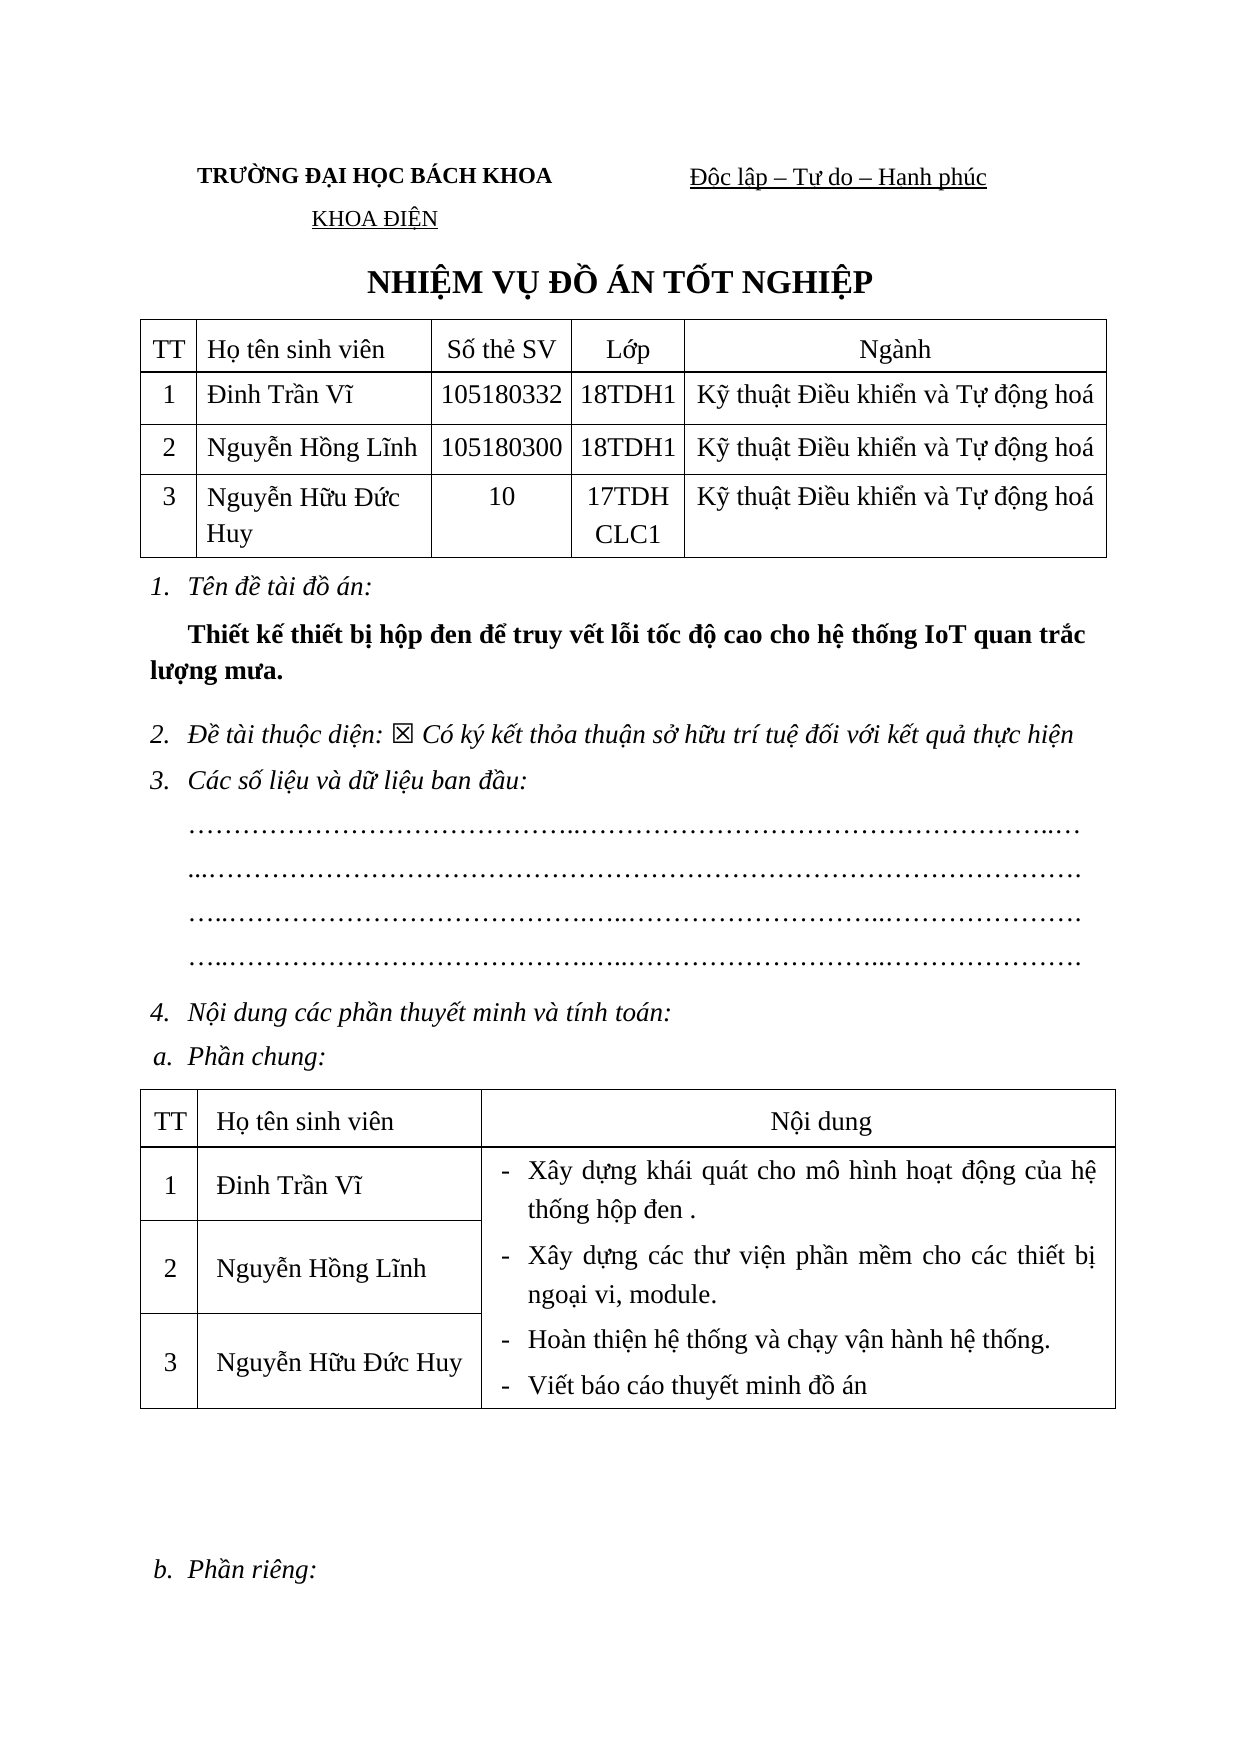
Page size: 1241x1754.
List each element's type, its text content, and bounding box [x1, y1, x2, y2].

table_cell 2 [141, 425, 196, 473]
subtitle NHIỆM VỤ ĐỒ ÁN TỐT NGHIỆP [150, 262, 1090, 301]
text ...……………………………………………………………………………………. [187, 852, 1090, 883]
table_cell Kỹ thuật Điều khiển và Tự động hoá [685, 475, 1106, 557]
table_header Lớp [572, 320, 684, 371]
table_cell 3 [141, 1314, 197, 1408]
list Nội dung các phần thuyết minh và tính toán: [150, 996, 1090, 1027]
list Các số liệu và dữ liệu ban đầu: [150, 764, 1090, 795]
table_cell 105180332 [432, 373, 571, 424]
list Thiết kế thiết bị hộp đen để truy vết lỗi tốc độ cao cho hệ thống IoT quan trắc lượng mưa. [150, 618, 1087, 685]
table_cell 18TDH1 [572, 425, 684, 473]
table_cell 1 [141, 1148, 197, 1220]
table_cell 17TDH CLC1 [572, 475, 684, 557]
table_header Ngành [685, 320, 1106, 371]
table_header TT [141, 320, 196, 371]
table_cell Nguyễn Hồng Lĩnh [198, 1221, 481, 1313]
table_cell Đinh Trần Vĩ [198, 1148, 481, 1220]
table_cell 3 [141, 475, 196, 557]
list Đề tài thuộc diện: ☒ Có ký kết thỏa thuận sở hữu trí tuệ đối với kết quả thực hiện [150, 715, 1090, 752]
table_cell 105180300 [432, 425, 571, 473]
list Tên đề tài đồ án: [150, 570, 1087, 601]
list Phần riêng: [153, 1553, 1090, 1584]
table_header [134, 150, 569, 250]
table_cell Kỹ thuật Điều khiển và Tự động hoá [685, 373, 1106, 424]
table_cell Nguyễn Hồng Lĩnh [197, 425, 431, 473]
table_header Số thẻ SV [432, 320, 571, 371]
text ……………………………………..……………………………………………..… [187, 808, 1090, 839]
text …..………………………………….…..………………………..…………………. [187, 896, 1090, 928]
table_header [569, 150, 1107, 250]
table_header TT [141, 1090, 197, 1146]
table_header Họ tên sinh viên [198, 1090, 481, 1146]
table_cell Xây dựng khái quát cho mô hình hoạt động của hệ thống hộp đen . Xây dựng các thư viện phần mềm cho các thiết bị ngoại vi, module. Hoàn thiện hệ thống và chạy vận hành hệ thống. Viết báo cáo thuyết minh đồ án [482, 1148, 1115, 1408]
table_cell 18TDH1 [572, 373, 684, 424]
table_cell Nguyễn Hữu Đức Huy [198, 1314, 481, 1408]
table_header Nội dung [482, 1090, 1115, 1146]
table_cell 2 [141, 1221, 197, 1313]
text …..………………………………….…..………………………..…………………. [187, 941, 1090, 972]
table_cell Kỹ thuật Điều khiển và Tự động hoá [685, 425, 1106, 473]
table_cell 10 [432, 475, 571, 557]
table_cell 1 [141, 373, 196, 424]
table_cell Nguyễn Hữu Đức Huy [197, 475, 431, 557]
table_header Họ tên sinh viên [197, 320, 431, 371]
table_cell Đinh Trần Vĩ [197, 373, 431, 424]
list Phần chung: [153, 1040, 1090, 1071]
